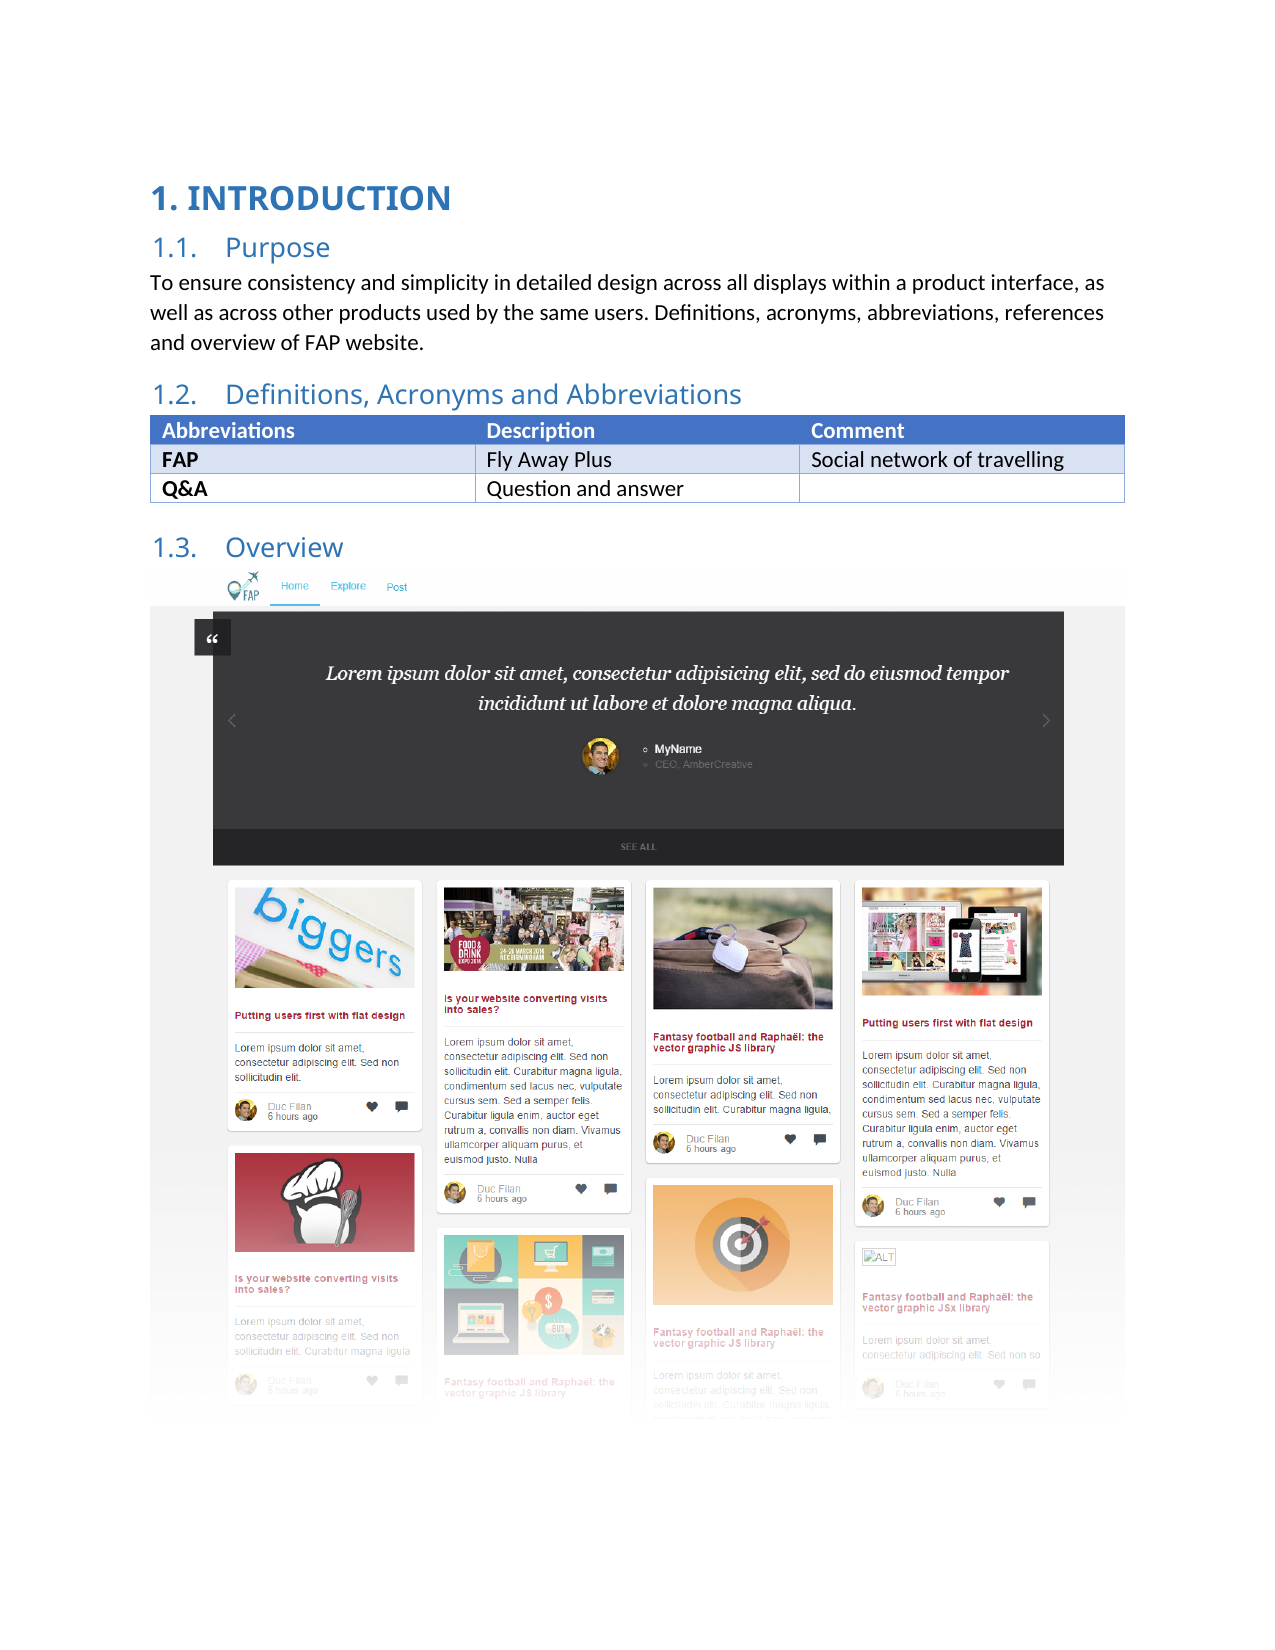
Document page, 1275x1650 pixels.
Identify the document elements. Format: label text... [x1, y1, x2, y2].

subtitle Definitions, Acronyms and Abbreviations [152, 375, 1125, 412]
subtitle Purpose [152, 228, 1125, 265]
table_cell Fly Away Plus [476, 445, 799, 473]
table_cell Question and answer [476, 474, 799, 502]
table_cell [800, 474, 1124, 502]
subtitle Overview [152, 528, 1125, 565]
subtitle INTRODUCTION [150, 175, 1125, 220]
table_header Comment [800, 416, 1124, 444]
table_header Abbreviations [151, 416, 475, 444]
table_cell Q&A [151, 474, 475, 502]
table_cell FAP [151, 445, 475, 473]
picture [150, 568, 1125, 1419]
text To ensure consistency and simplicity in detailed design across all displays within a product interface, as well as across other products used by the same users. Definitions, acronyms, abbreviations, references and overview of FAP website. [150, 268, 1125, 356]
table_header Description [476, 416, 799, 444]
table_cell Social network of travelling [800, 445, 1124, 473]
